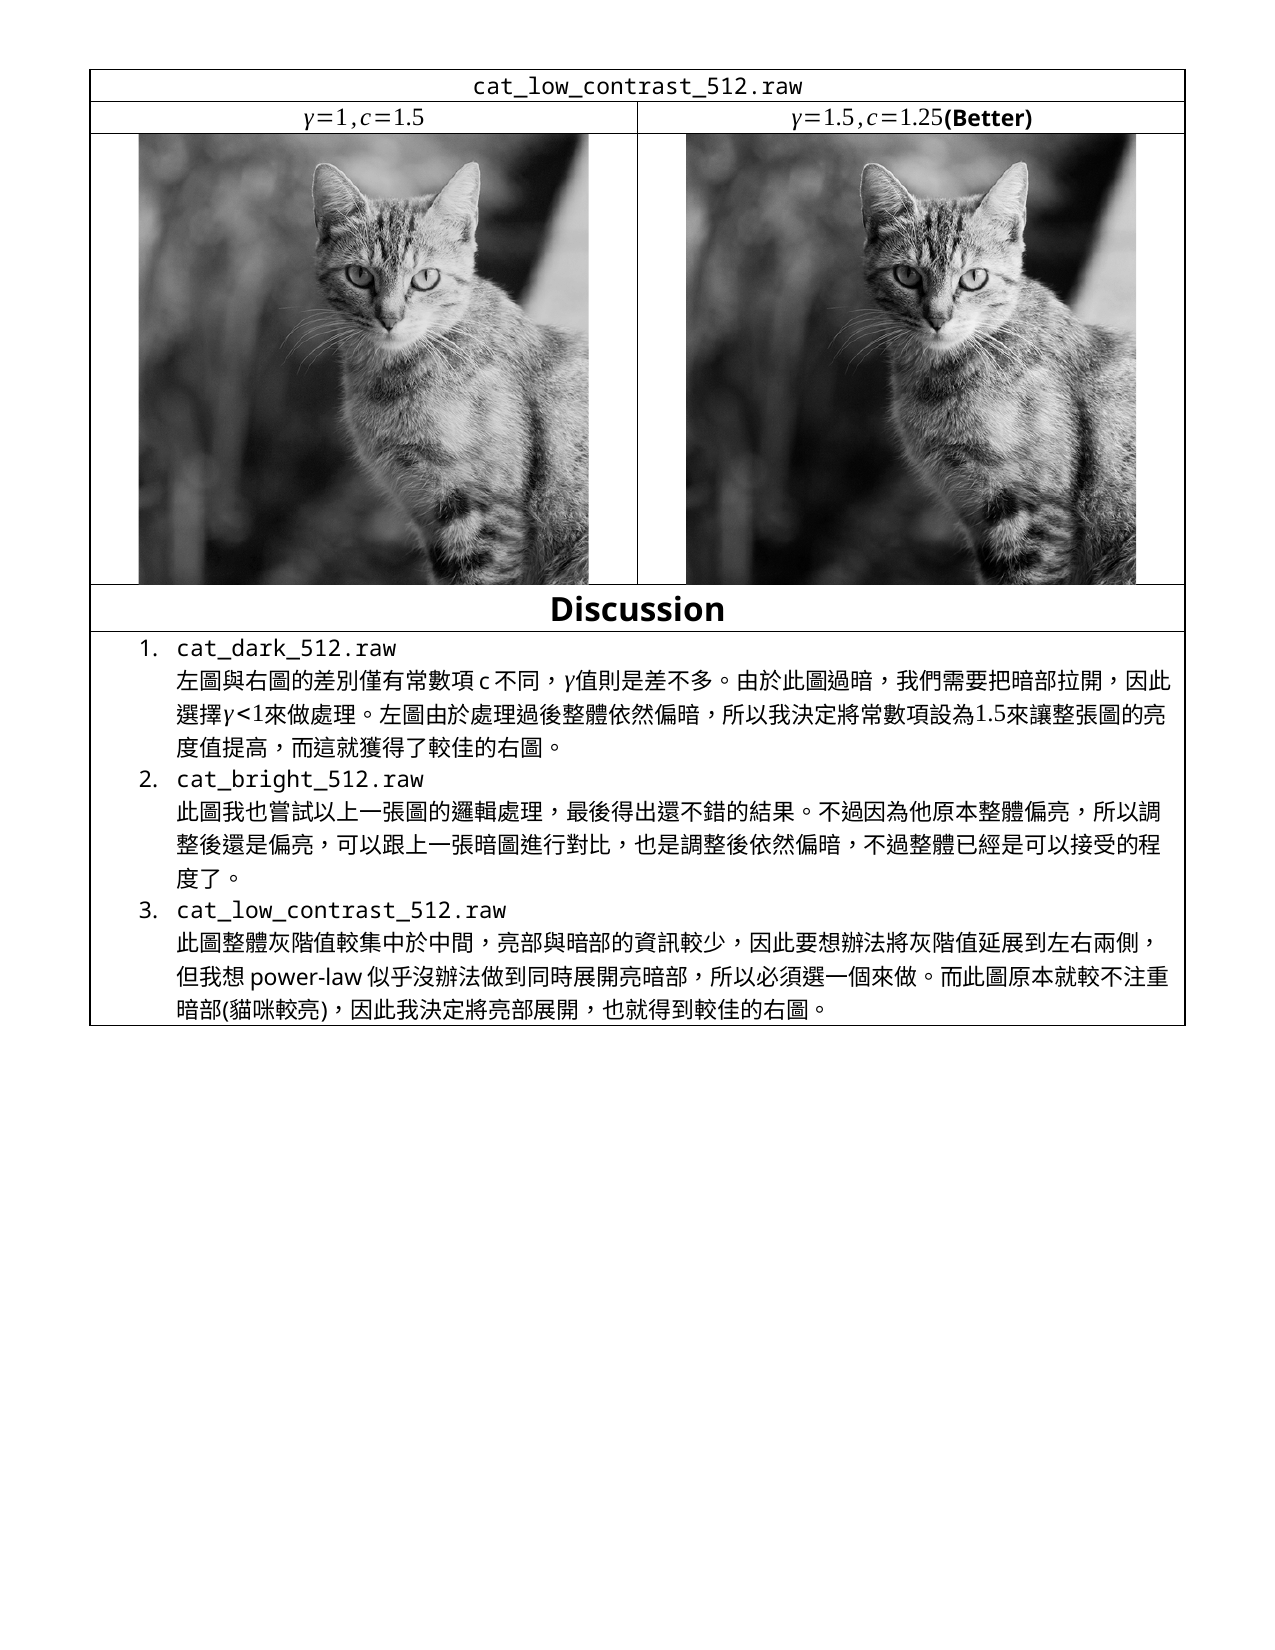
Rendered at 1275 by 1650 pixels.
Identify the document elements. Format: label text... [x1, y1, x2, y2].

table_cell [91, 134, 138, 584]
table_header cat_low_contrast_512.raw [91, 70, 1184, 101]
table_cell cat_dark_512.raw 左圖與右圖的差別僅有常數項c不同，值則是差不多。由於此圖過暗，我們需要把暗部拉開，因此選擇來做處理。左圖由於處理過後整體依然偏暗，所以我決定將常數項設為來讓整張圖的亮度值提高，而這就獲得了較佳的右圖。 cat_bright_512.raw 此圖我也嘗試以上一張圖的邏輯處理，最後得出還不錯的結果。不過因為他原本整體偏亮，所以調整後還是偏亮，可以跟上一張暗圖進行對比，也是調整後依然偏暗，不過整體已經是可以接受的程度了。 cat_low_contrast_512.raw 此圖整體灰階值較集中於中間，亮部與暗部的資訊較少，因此要想辦法將灰階值延展到左右兩側，但我想power-law似乎沒辦法做到同時展開亮暗部，所以必須選一個來做。而此圖原本就較不注重暗部(貓咪較亮)，因此我決定將亮部展開，也就得到較佳的右圖。 [91, 632, 1184, 1025]
picture [686, 134, 1137, 585]
table_cell [1137, 134, 1184, 584]
table_cell [589, 134, 637, 584]
table_cell [638, 134, 686, 584]
table_cell (Better) [638, 102, 1184, 133]
table_cell [91, 102, 637, 133]
picture [138, 134, 589, 585]
table_cell Discussion [91, 585, 1184, 631]
